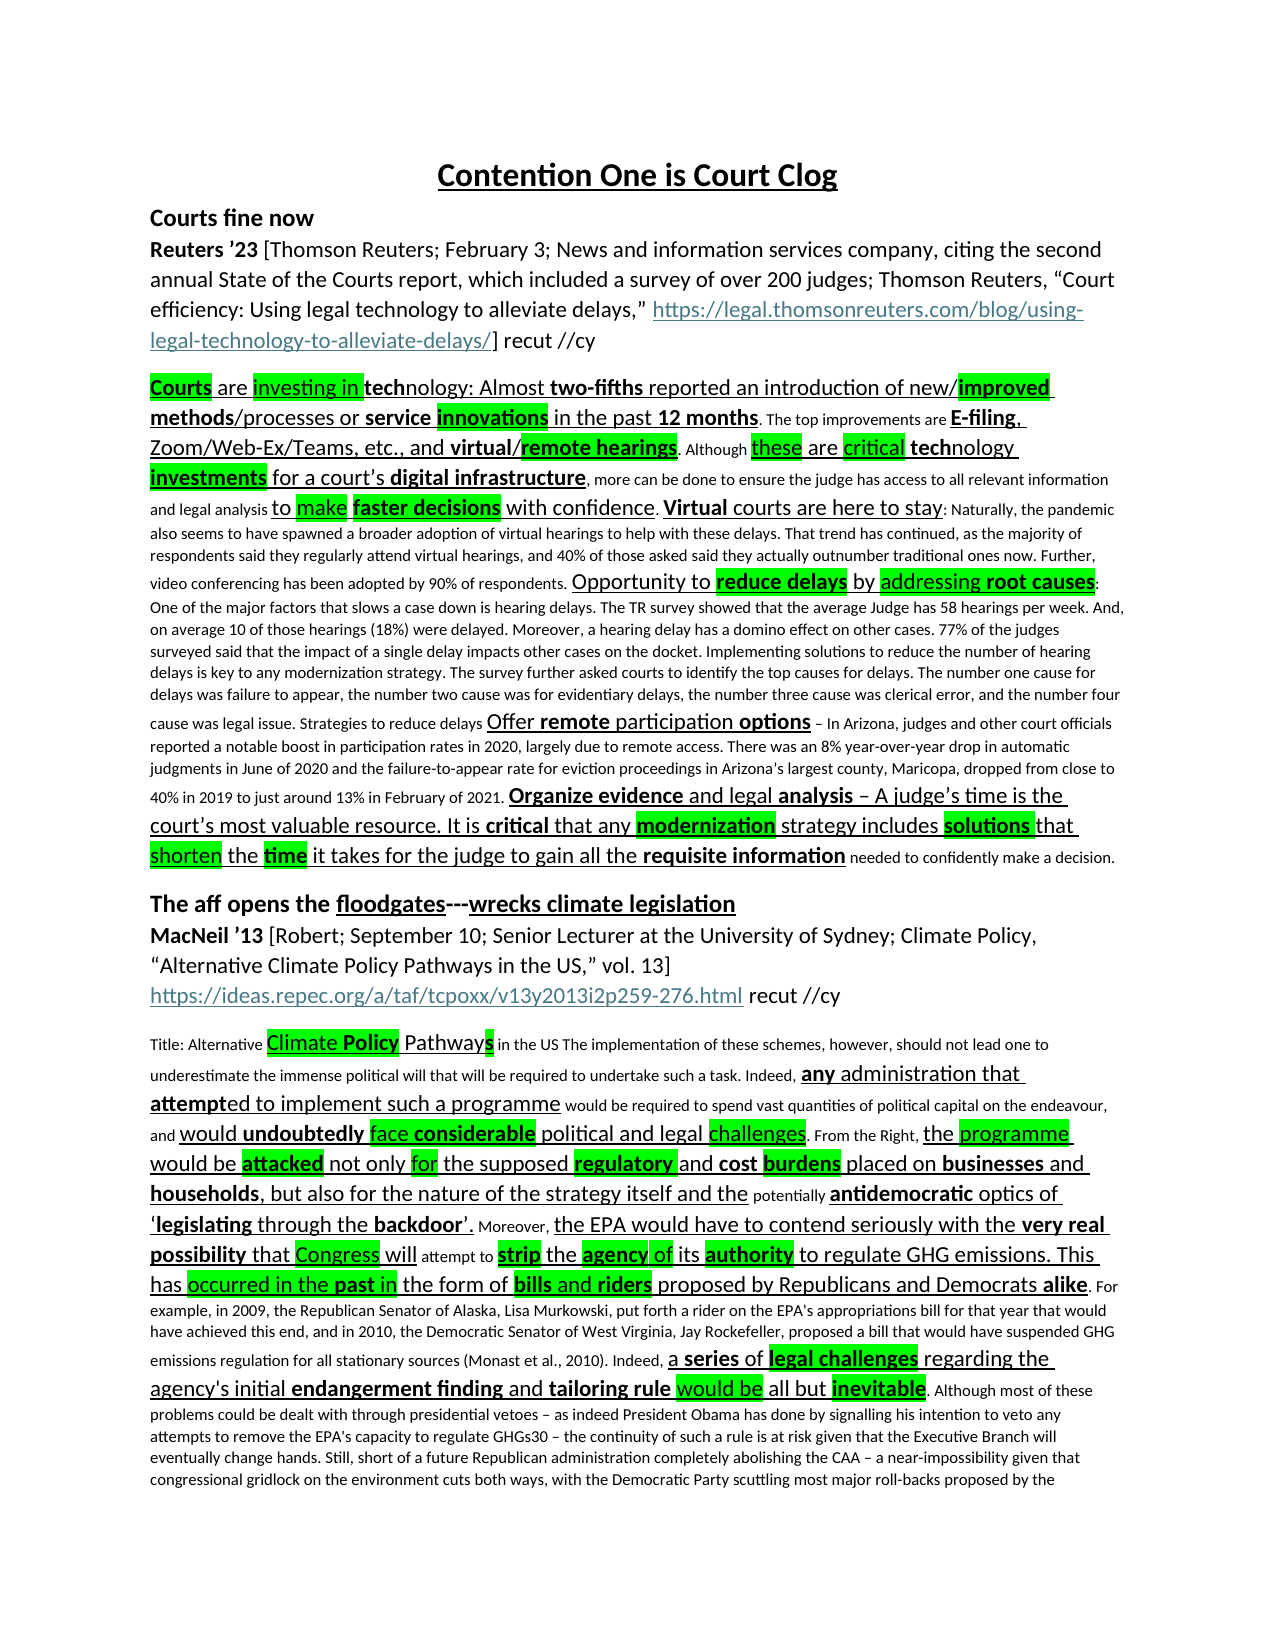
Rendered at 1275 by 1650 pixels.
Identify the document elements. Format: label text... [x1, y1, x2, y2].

subtitle Contention One is Court Clog [150, 154, 1125, 195]
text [150, 1028, 1125, 1490]
text Reuters ’23 [Thomson Reuters; February 3; News and information services company, citing the second annual State of the Courts report, which included a survey of over 200 judges; Thomson Reuters, “Court efficiency: Using legal technology to alleviate delays,” https://legal.thomsonreuters.com/blog/using-legal-technology-to-alleviate-delays/] recut //cy [150, 235, 1125, 354]
text MacNeil ’13 [Robert; September 10; Senior Lecturer at the University of Sydney; Climate Policy, “Alternative Climate Policy Pathways in the US,” vol. 13] https://ideas.repec.org/a/taf/tcpoxx/v13y2013i2p259-276.html recut //cy [150, 921, 1125, 1010]
subtitle The aff opens the floodgates---wrecks climate legislation [150, 888, 1125, 919]
subtitle Courts fine now [150, 202, 1125, 233]
text Courts are investing in technology: Almost two-fifths reported an introduction of new/improved methods/processes or service innovations in the past 12 months. The top improvements are E-filing, Zoom/Web-Ex/Teams, etc., and virtual/remote hearings. Although these are critical technology investments for a court’s digital infrastructure, more can be done to ensure the judge has access to all relevant information and legal analysis to make faster decisions with confidence. Virtual courts are here to stay: Naturally, the pandemic also seems to have spawned a broader adoption of virtual hearings to help with these delays. That trend has continued, as the majority of respondents said they regularly attend virtual hearings, and 40% of those asked said they actually outnumber traditional ones now. Further, video conferencing has been adopted by 90% of respondents. Opportunity to reduce delays by addressing root causes: One of the major factors that slows a case down is hearing delays. The TR survey showed that the average Judge has 58 hearings per week. And, on average 10 of those hearings (18%) were delayed. Moreover, a hearing delay has a domino effect on other cases. 77% of the judges surveyed said that the impact of a single delay impacts other cases on the docket. Implementing solutions to reduce the number of hearing delays is key to any modernization strategy. The survey further asked courts to identify the top causes for delays. The number one cause for delays was failure to appear, the number two cause was for evidentiary delays, the number three cause was clerical error, and the number four cause was legal issue. Strategies to reduce delays Offer remote participation options – In Arizona, judges and other court officials reported a notable boost in participation rates in 2020, largely due to remote access. There was an 8% year-over-year drop in automatic judgments in June of 2020 and the failure-to-appear rate for eviction proceedings in Arizona’s largest county, Maricopa, dropped from close to 40% in 2019 to just around 13% in February of 2021. Organize evidence and legal analysis – A judge’s time is the court’s most valuable resource. It is critical that any modernization strategy includes solutions that shorten the time it takes for the judge to gain all the requisite information needed to confidently make a decision. [150, 373, 1125, 869]
